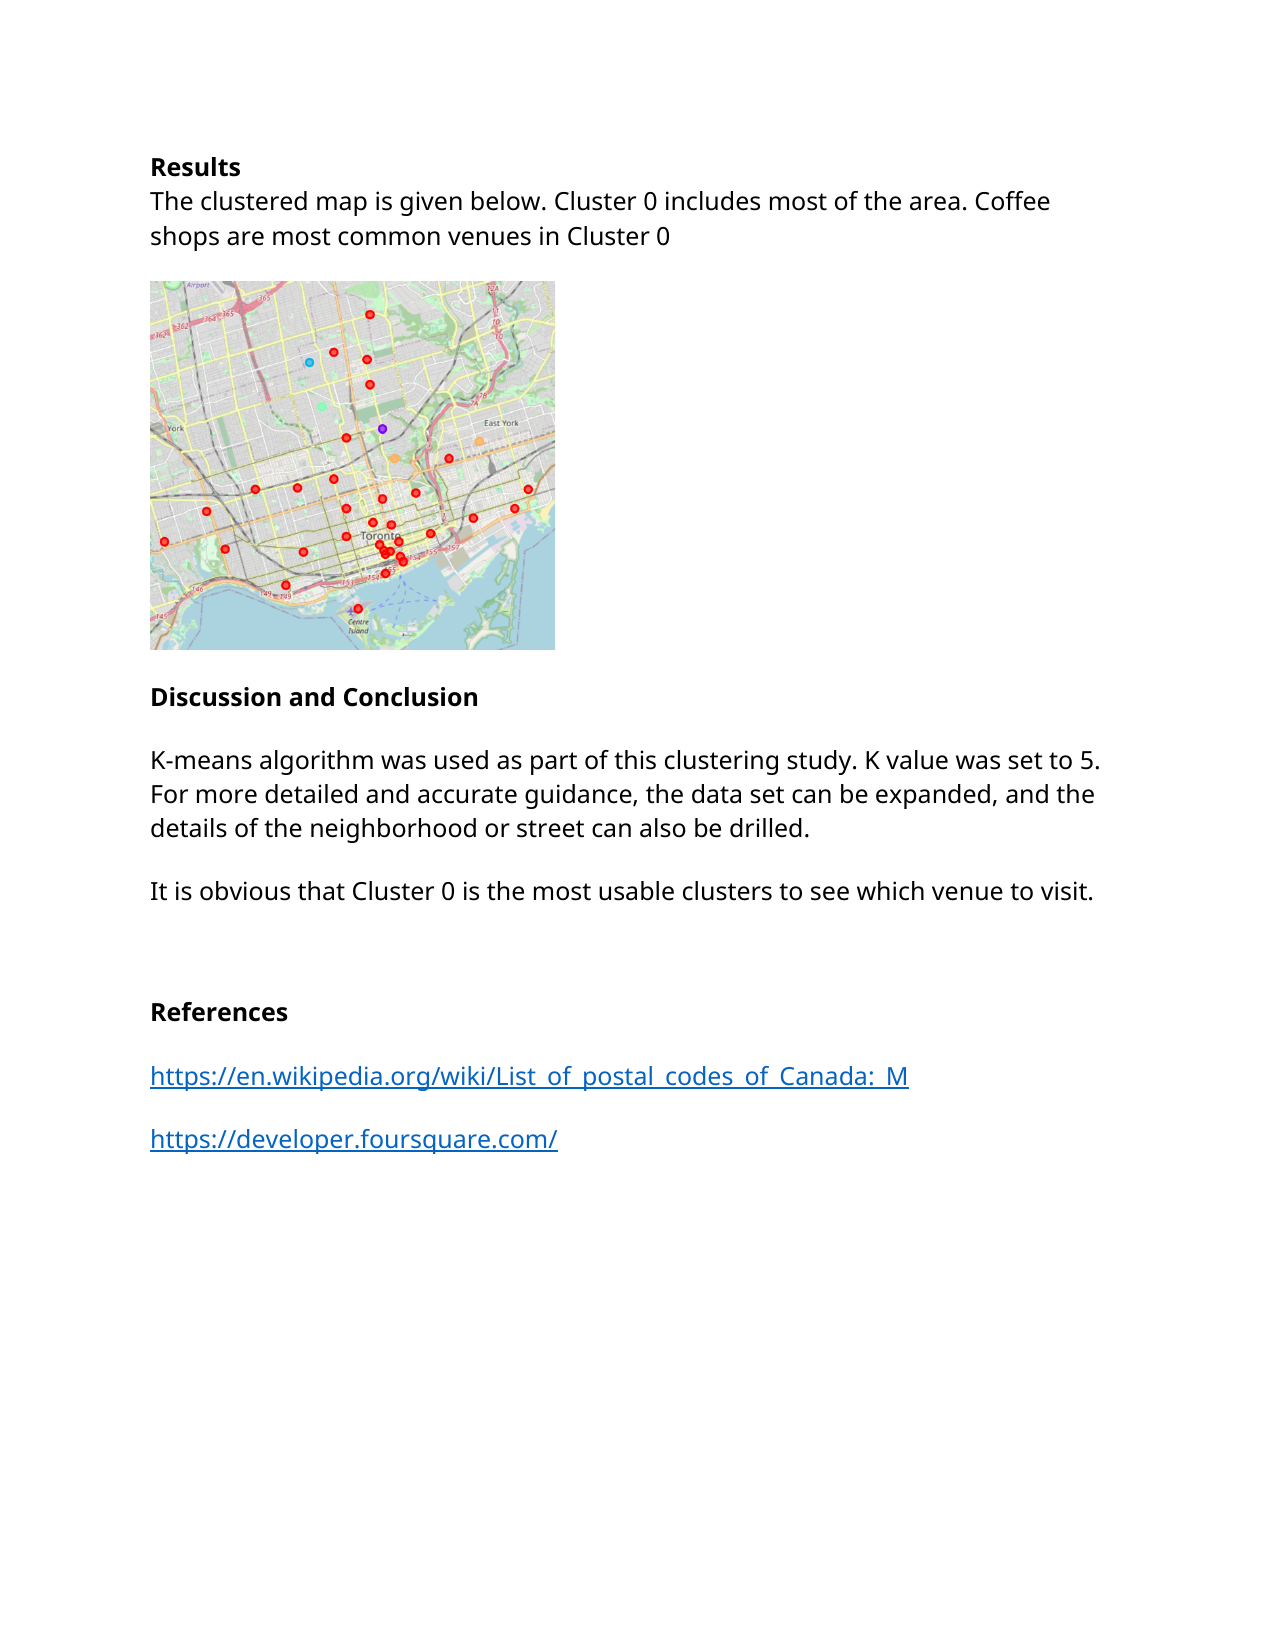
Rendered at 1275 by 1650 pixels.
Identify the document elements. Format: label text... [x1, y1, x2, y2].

text https://developer.foursquare.com/ [150, 1121, 1125, 1155]
text Discussion and Conclusion [150, 679, 1125, 713]
text https://en.wikipedia.org/wiki/List_of_postal_codes_of_Canada:_M [150, 1058, 1125, 1092]
text Results The clustered map is given below. Cluster 0 includes most of the area. Coffee shops are most common venues in Cluster 0 [150, 150, 1125, 252]
text It is obvious that Cluster 0 is the most usable clusters to see which venue to visit. [150, 874, 1125, 908]
text K-means algorithm was used as part of this clustering study. K value was set to 5. For more detailed and accurate guidance, the data set can be expanded, and the details of the neighborhood or street can also be drilled. [150, 742, 1125, 844]
picture [150, 281, 556, 650]
text References [150, 995, 1125, 1029]
